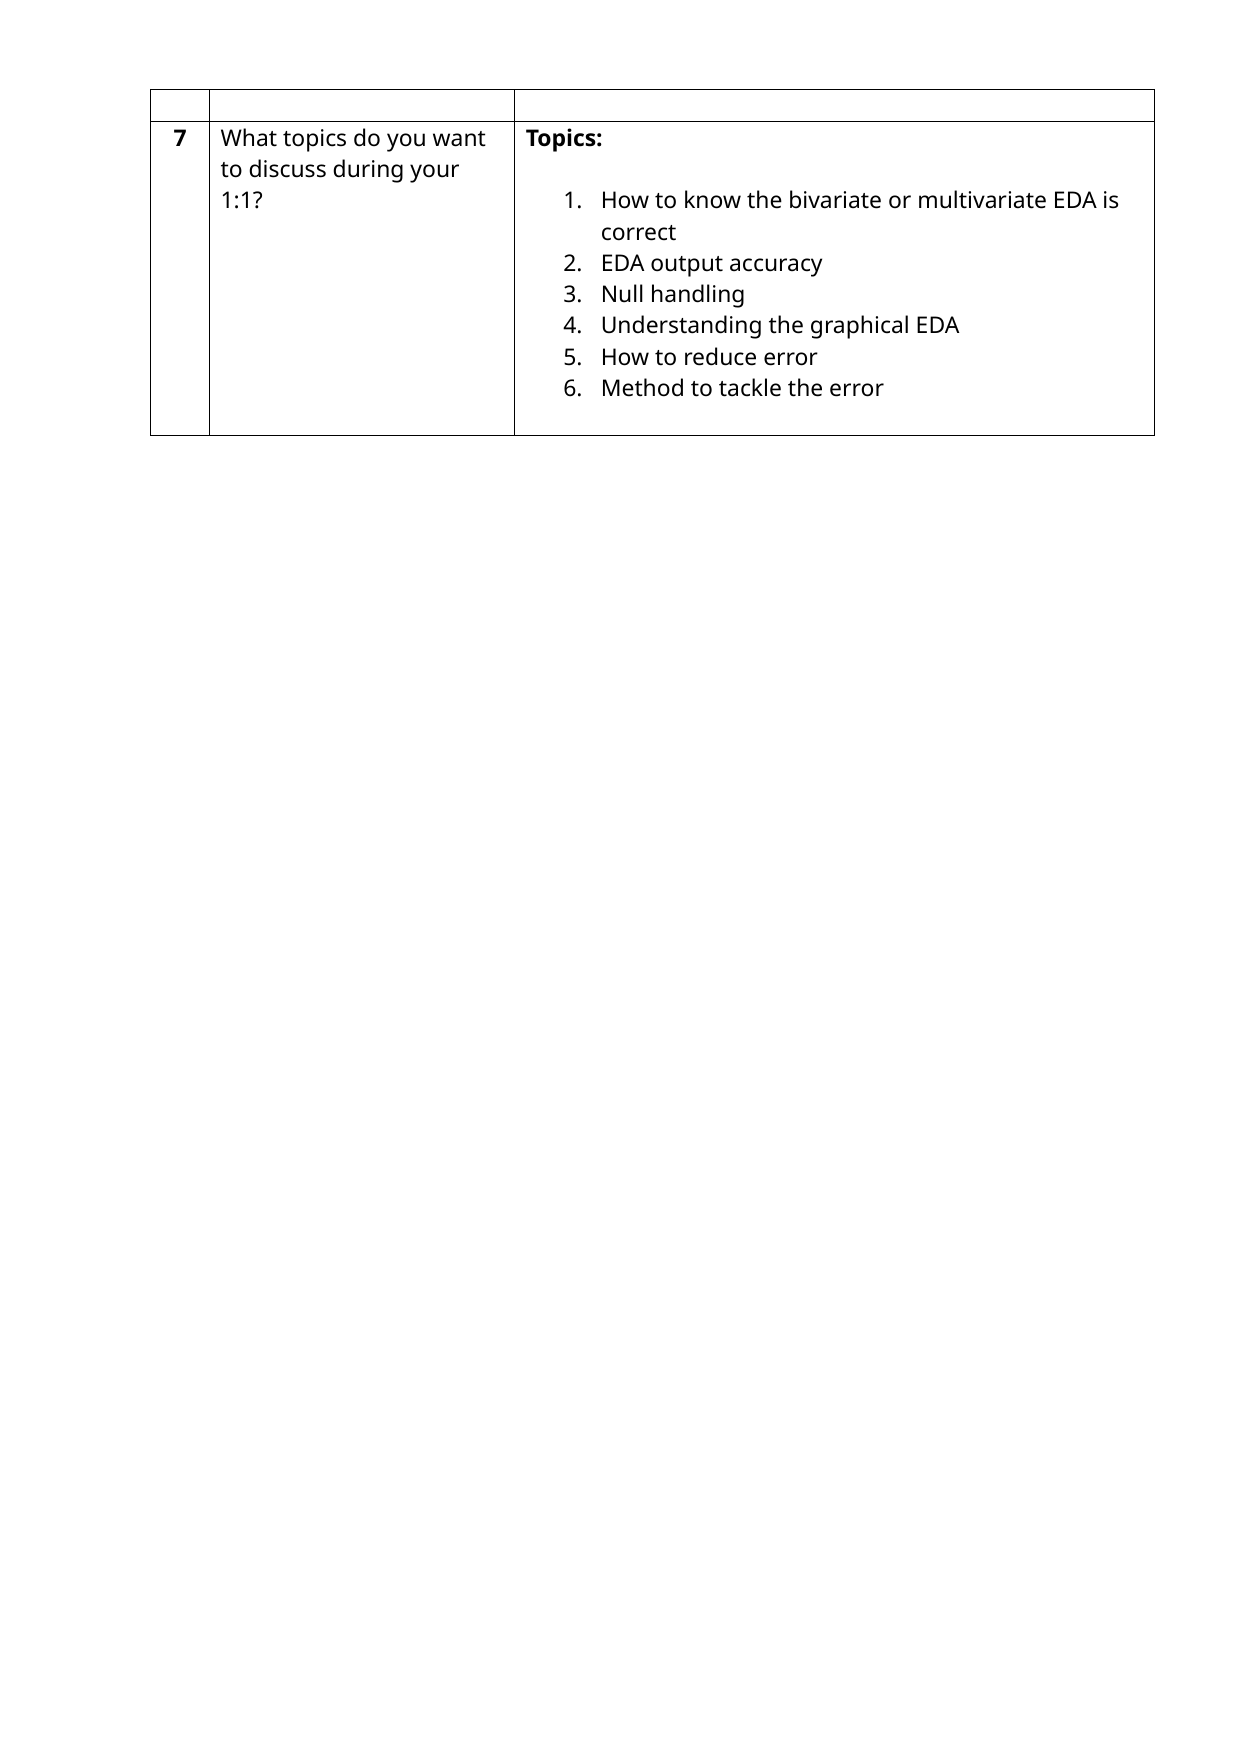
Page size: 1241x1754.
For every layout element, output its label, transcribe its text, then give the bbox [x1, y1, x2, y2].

table_cell What topics do you want to discuss during your 1:1? [210, 122, 514, 434]
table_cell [210, 90, 514, 121]
table_cell Topics: How to know the bivariate or multivariate EDA is correct EDA output accuracy Null handling Understanding the graphical EDA How to reduce error Method to tackle the error [515, 122, 1154, 434]
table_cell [515, 90, 1154, 121]
table_cell 6 [151, 90, 209, 121]
table_cell 7 [151, 122, 209, 434]
